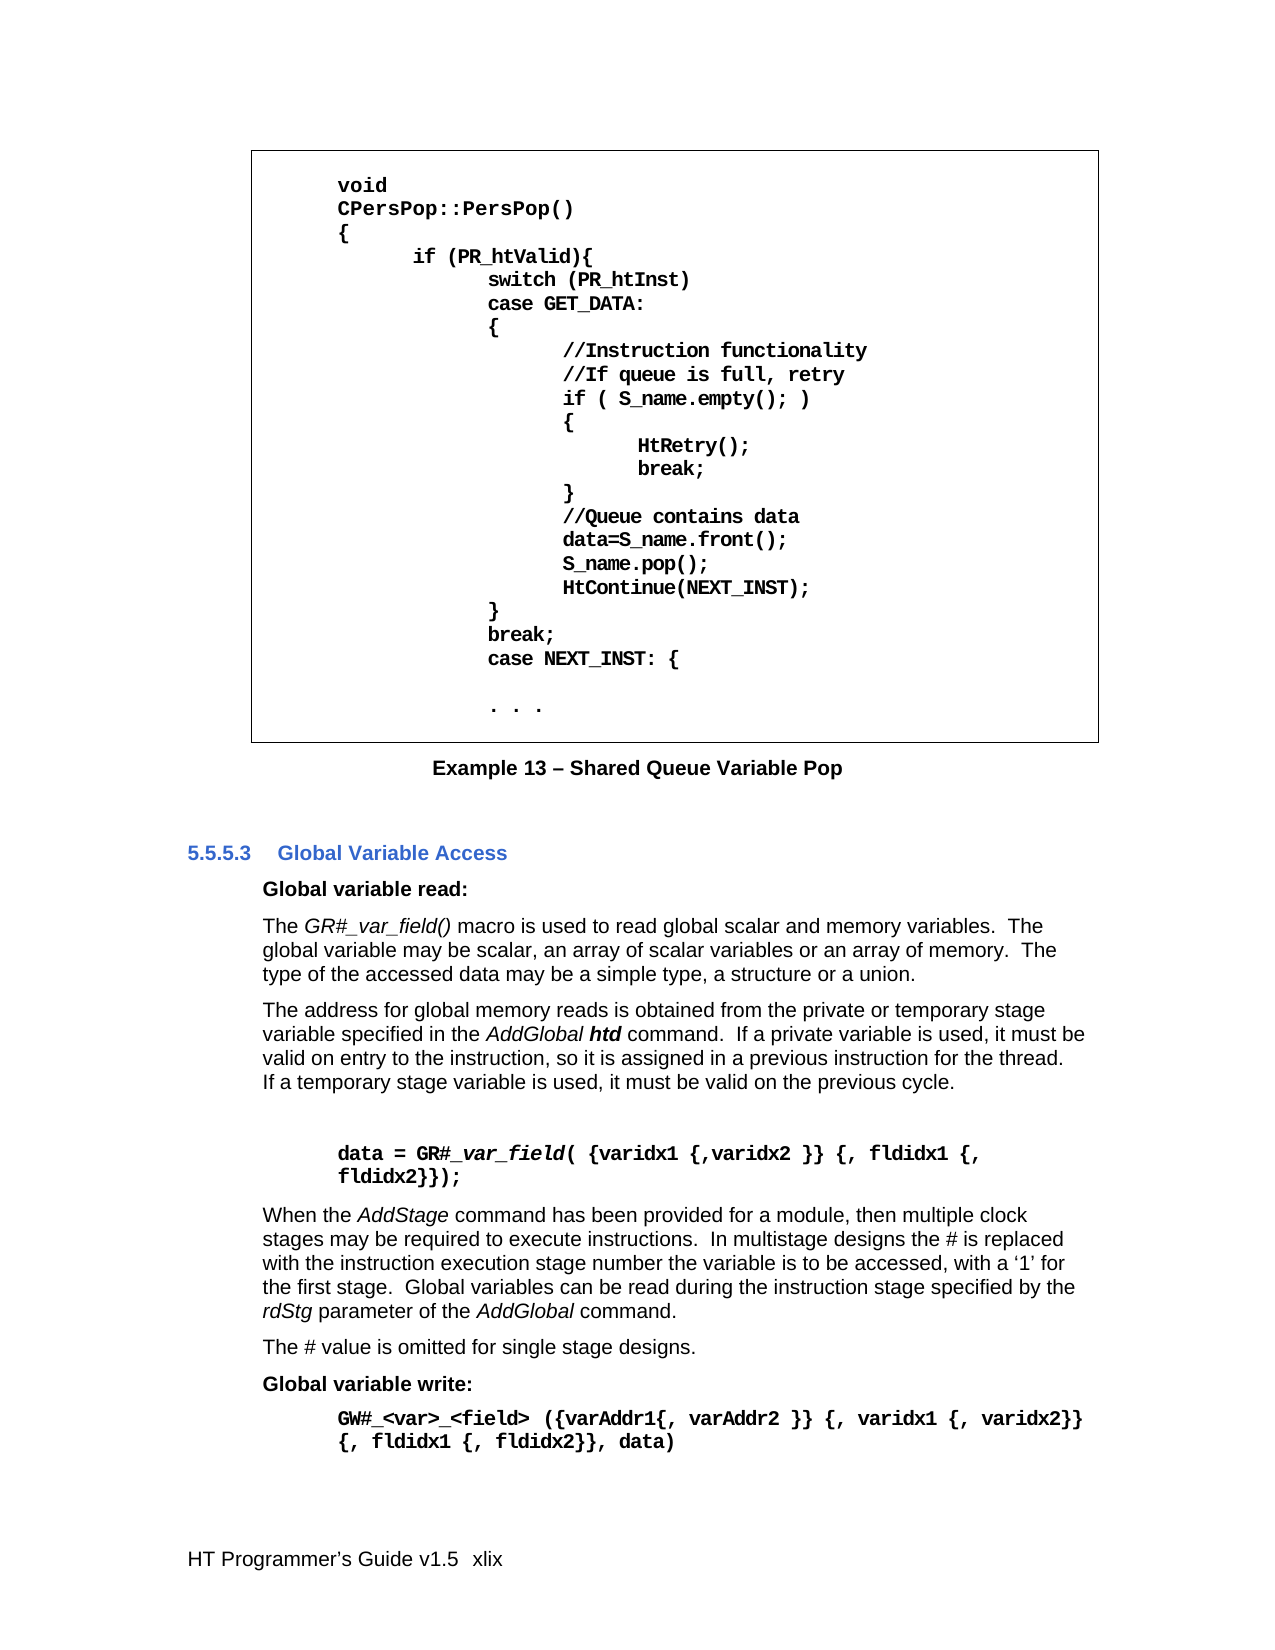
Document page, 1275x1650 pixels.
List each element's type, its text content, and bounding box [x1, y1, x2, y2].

text Global variable write: [262, 1371, 1087, 1395]
text GW#_<var>_<field> ({varAddr1{, varAddr2 }} {, varidx1 {, varidx2}} {, fldidx1 {, fldidx2}}, data) [337, 1408, 1087, 1455]
text The # value is omitted for single stage designs. [262, 1335, 1087, 1359]
text Global variable read: [262, 877, 1087, 901]
text The address for global memory reads is obtained from the private or temporary stage variable specified in the AddGlobal htd command. If a private variable is used, it must be valid on entry to the instruction, so it is assigned in a previous instruction for the thread. If a temporary stage variable is used, it must be valid on the previous cycle. [262, 998, 1087, 1094]
subtitle Global Variable Access [187, 841, 1087, 865]
text The GR#_var_field() macro is used to read global scalar and memory variables. The global variable may be scalar, an array of scalar variables or an array of memory. The type of the accessed data may be a simple type, a structure or a union. [262, 914, 1087, 986]
text When the AddStage command has been provided for a module, then multiple clock stages may be required to execute instructions. In multistage designs the # is replaced with the instruction execution stage number the variable is to be accessed, with a ‘1’ for the first stage. Global variables can be read during the instruction stage specified by the rdStg parameter of the AddGlobal command. [262, 1203, 1087, 1322]
text data = GR#_var_field( {varidx1 {,varidx2 }} {, fldidx1 {, fldidx2}}); [337, 1143, 1087, 1190]
table_header void CPersPop::PersPop() { if (PR_htValid){ switch (PR_htInst) case GET_DATA: { //Instruction functionality //If queue is full, retry if ( S_name.empty(); ) { HtRetry(); break; } //Queue contains data data=S_name.front(); S_name.pop(); HtContinue(NEXT_INST); } break; case NEXT_INST: { . . . [252, 151, 1098, 742]
